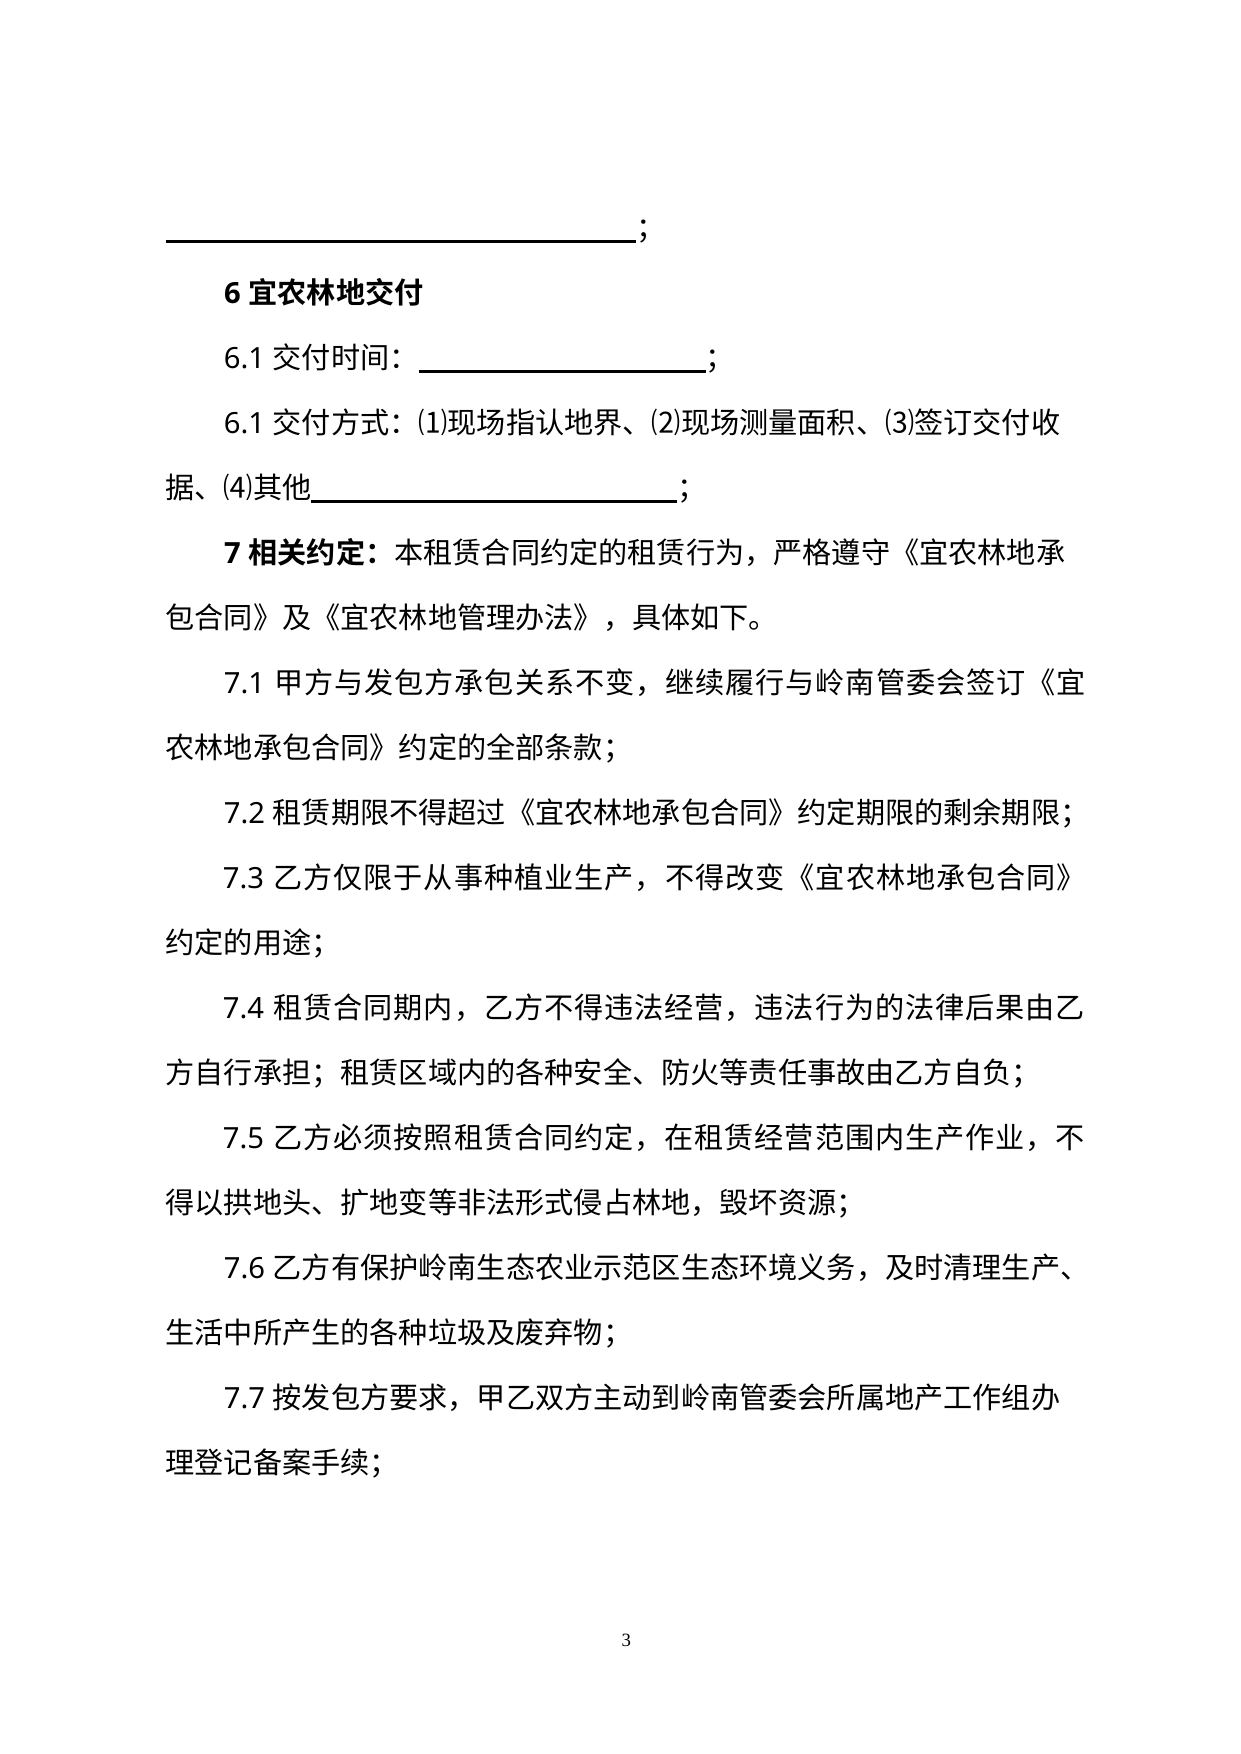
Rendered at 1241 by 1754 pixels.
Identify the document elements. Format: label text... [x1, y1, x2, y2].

text 7.5 乙方必须按照租赁合同约定，在租赁经营范围内生产作业，不得以拱地头、扩地变等非法形式侵占林地，毁坏资源； [165, 1103, 1087, 1233]
text 6.1 交付时间： ； [165, 323, 1087, 388]
text 7.7 按发包方要求，甲乙双方主动到岭南管委会所属地产工作组办理登记备案手续； [165, 1363, 1087, 1493]
text 7.6 乙方有保护岭南生态农业示范区生态环境义务，及时清理生产、生活中所产生的各种垃圾及废弃物； [165, 1233, 1087, 1363]
text 7 相关约定：本租赁合同约定的租赁行为，严格遵守《宜农林地承包合同》及《宜农林地管理办法》，具体如下。 [165, 518, 1087, 648]
text 7.4 租赁合同期内，乙方不得违法经营，违法行为的法律后果由乙方自行承担；租赁区域内的各种安全、防火等责任事故由乙方自负； [165, 973, 1087, 1103]
text 7.1 甲方与发包方承包关系不变，继续履行与岭南管委会签订《宜农林地承包合同》约定的全部条款； [165, 648, 1087, 778]
text 6 宜农林地交付 [165, 258, 1087, 323]
text ； [165, 193, 1087, 258]
text 7.2 租赁期限不得超过《宜农林地承包合同》约定期限的剩余期限； [165, 778, 1087, 843]
text 7.3 乙方仅限于从事种植业生产，不得改变《宜农林地承包合同》约定的用途； [165, 843, 1087, 973]
text 6.1 交付方式：⑴现场指认地界、⑵现场测量面积、⑶签订交付收据、⑷其他 ； [165, 388, 1087, 518]
